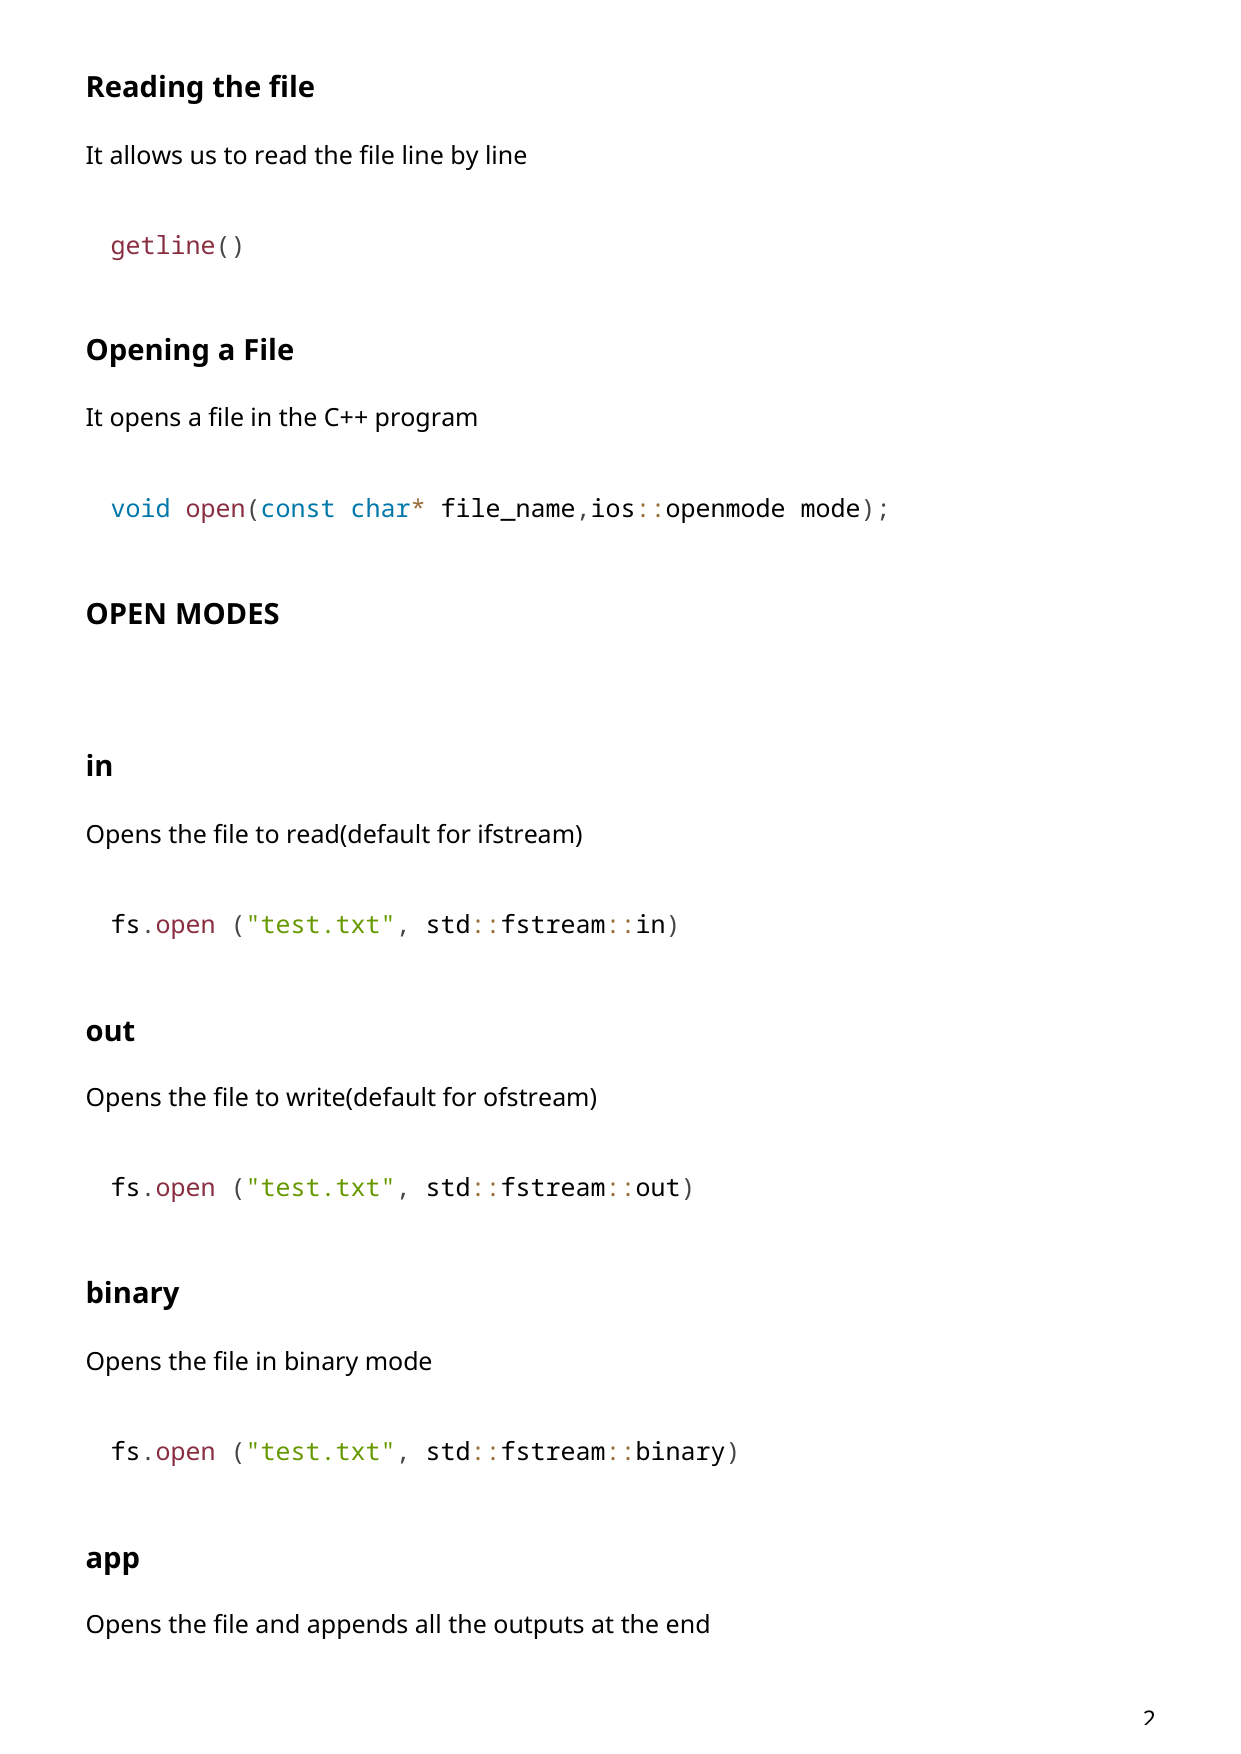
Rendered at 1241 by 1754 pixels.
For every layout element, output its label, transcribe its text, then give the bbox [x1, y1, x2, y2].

subtitle binary [85, 1273, 1159, 1312]
text fs.open ("test.txt", std::fstream::in) [110, 907, 1159, 941]
subtitle Opening a File [85, 329, 1159, 369]
subtitle app [85, 1537, 1159, 1577]
subtitle out [85, 1010, 1159, 1049]
subtitle Reading the file [85, 67, 1159, 106]
text It allows us to read the file line by line [85, 138, 1159, 172]
text getline() [110, 228, 1159, 262]
text void open(const char* file_name,ios::openmode mode); [110, 491, 1159, 525]
text It opens a file in the C++ program [85, 400, 1159, 434]
text fs.open ("test.txt", std::fstream::binary) [110, 1434, 1159, 1468]
text Opens the file to write(default for ofstream) [85, 1079, 1159, 1113]
subtitle OPEN MODES [85, 593, 1159, 633]
text in [85, 745, 1159, 785]
text Opens the file to read(default for ifstream) [85, 816, 1159, 851]
text Opens the file and appends all the outputs at the end [85, 1606, 1159, 1640]
text fs.open ("test.txt", std::fstream::out) [110, 1170, 1159, 1204]
text Opens the file in binary mode [85, 1344, 1159, 1378]
